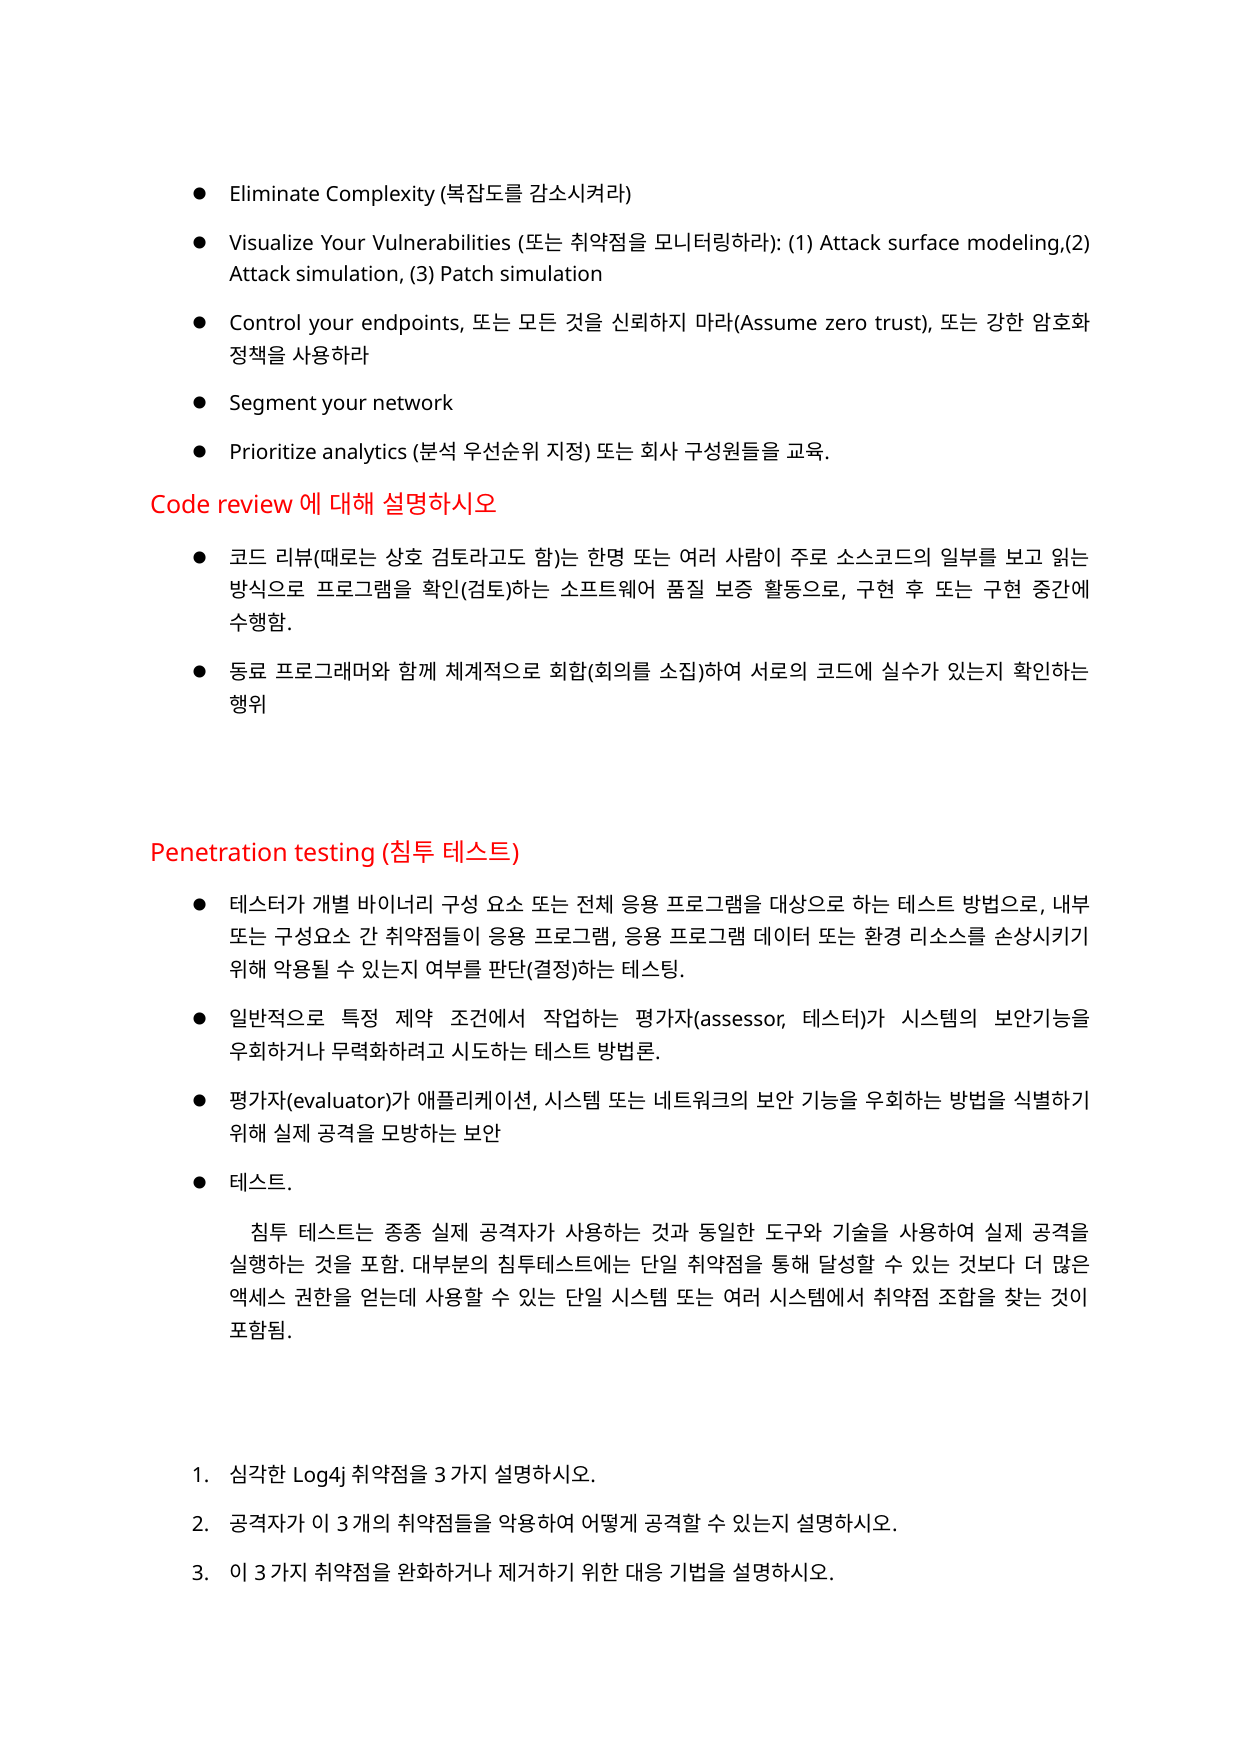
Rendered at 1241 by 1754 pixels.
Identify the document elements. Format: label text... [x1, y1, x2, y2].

list 테스터가 개별 바이너리 구성 요소 또는 전체 응용 프로그램을 대상으로 하는 테스트 방법으로, 내부 또는 구성요소 간 취약점들이 응용 프로그램, 응용 프로그램 데이터 또는 환경 리소스를 손상시키기 위해 악용될 수 있는지 여부를 판단(결정)하는 테스팅. [192, 888, 1090, 983]
list 일반적으로 특정 제약 조건에서 작업하는 평가자(assessor, 테스터)가 시스템의 보안기능을 우회하거나 무력화하려고 시도하는 테스트 방법론. [192, 1003, 1090, 1066]
list 테스트. [192, 1167, 1090, 1197]
list 평가자(evaluator)가 애플리케이션, 시스템 또는 네트워크의 보안 기능을 우회하는 방법을 식별하기 위해 실제 공격을 모방하는 보안 [192, 1085, 1090, 1148]
list Control your endpoints, 또는 모든 것을 신뢰하지 마라(Assume zero trust), 또는 강한 암호화 정책을 사용하라 [192, 306, 1090, 369]
list 동료 프로그래머와 함께 체계적으로 회합(회의를 소집)하여 서로의 코드에 실수가 있는지 확인하는 행위 [192, 656, 1090, 718]
text Code review 에 대해 설명하시오 [150, 485, 1090, 521]
list 침투 테스트는 종종 실제 공격자가 사용하는 것과 동일한 도구와 기술을 사용하여 실제 공격을 실행하는 것을 포함. 대부분의 침투테스트에는 단일 취약점을 통해 달성할 수 있는 것보다 더 많은 액세스 권한을 얻는데 사용할 수 있는 단일 시스템 또는 여러 시스템에서 취약점 조합을 찾는 것이 포함됨. [229, 1216, 1090, 1344]
list Segment your network [192, 388, 1090, 417]
list Prioritize analytics (분석 우선순위 지정) 또는 회사 구성원들을 교육. [192, 436, 1090, 466]
list 심각한 Log4j 취약점을 3가지 설명하시오. [192, 1458, 1090, 1488]
list 코드 리뷰(때로는 상호 검토라고도 함)는 한명 또는 여러 사람이 주로 소스코드의 일부를 보고 읽는 방식으로 프로그램을 확인(검토)하는 소프트웨어 품질 보증 활동으로, 구현 후 또는 구현 중간에 수행함. [192, 541, 1090, 636]
list Visualize Your Vulnerabilities (또는 취약점을 모니터링하라): (1) Attack surface modeling,(2) Attack simulation, (3) Patch simulation [192, 227, 1090, 287]
text Penetration testing (침투 테스트) [150, 832, 1090, 868]
list 이 3가지 취약점을 완화하거나 제거하기 위한 대응 기법을 설명하시오. [192, 1557, 1090, 1587]
list 공격자가 이 3개의 취약점들을 악용하여 어떻게 공격할 수 있는지 설명하시오. [192, 1507, 1090, 1538]
list Eliminate Complexity (복잡도를 감소시켜라) [192, 177, 1090, 207]
